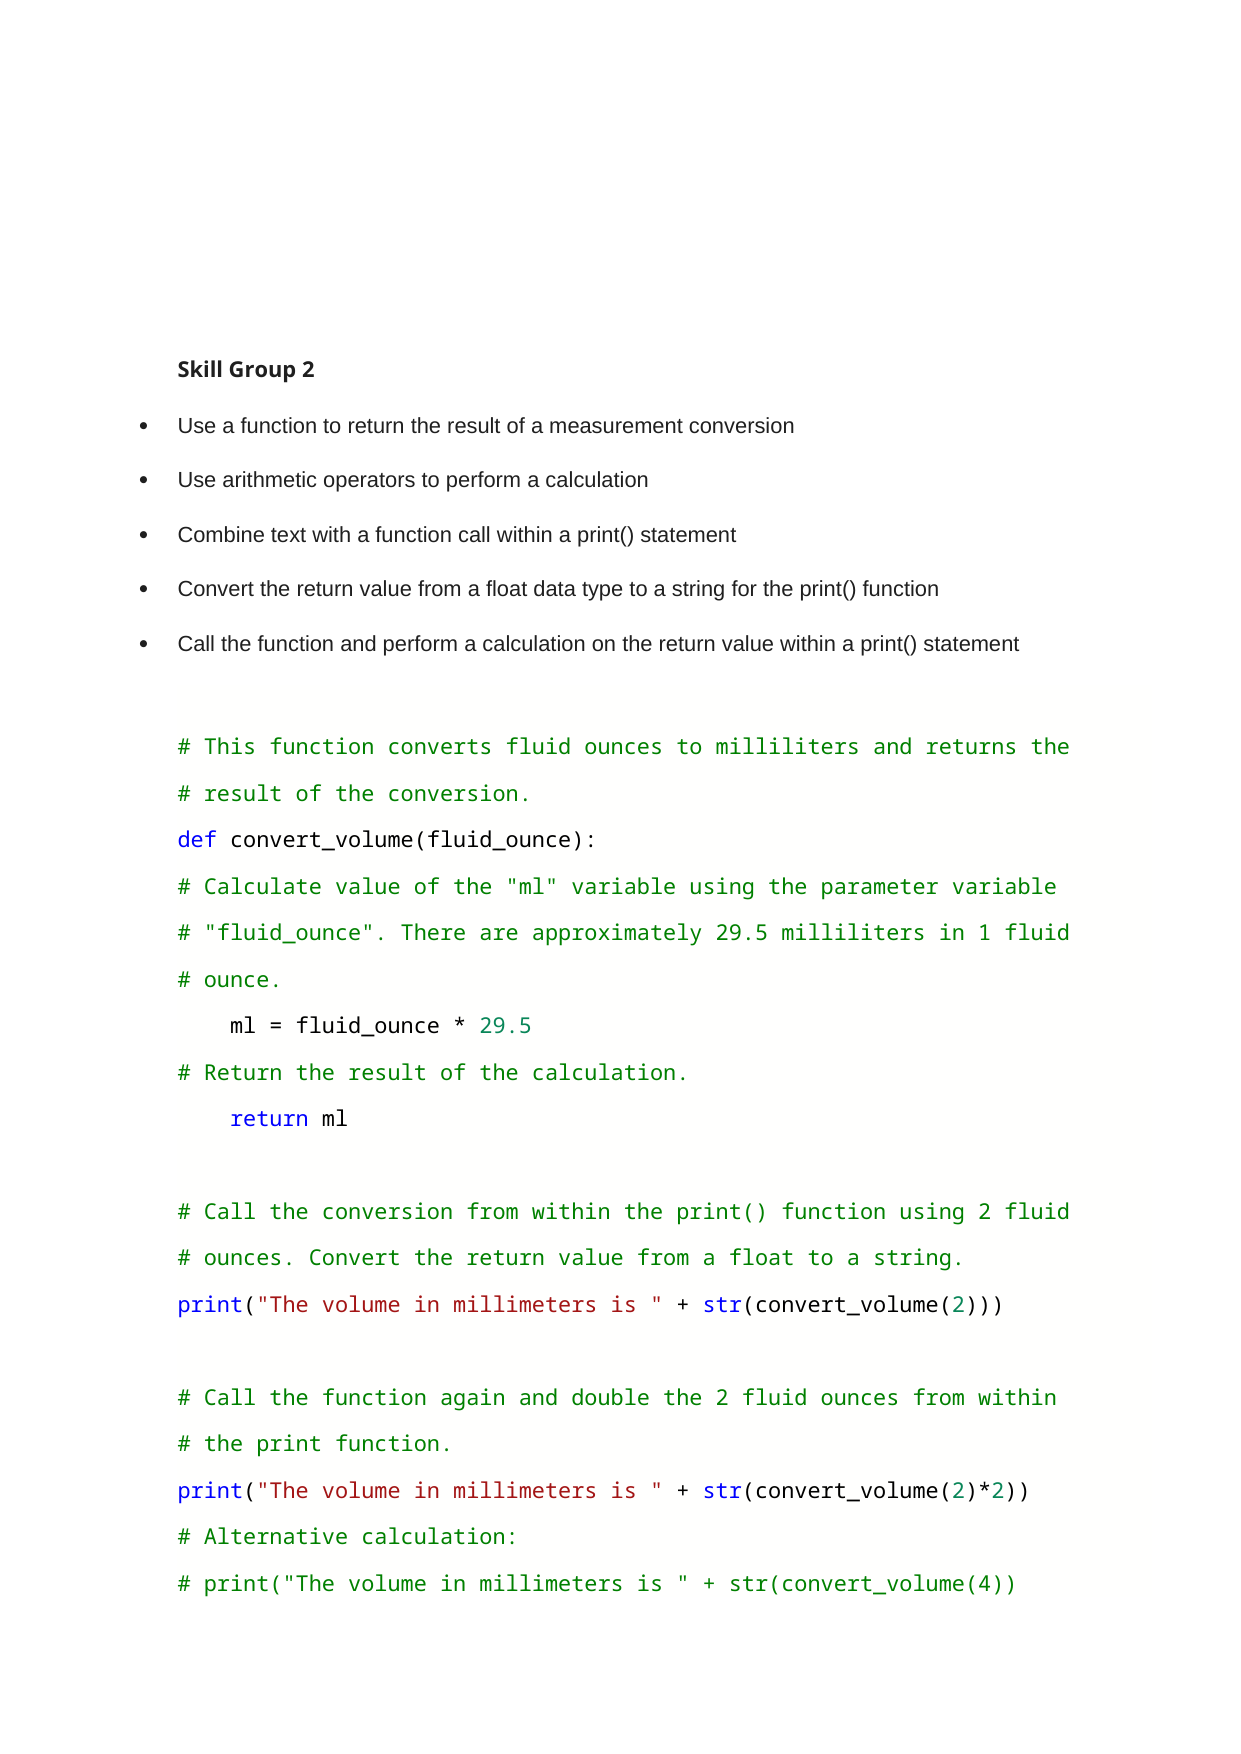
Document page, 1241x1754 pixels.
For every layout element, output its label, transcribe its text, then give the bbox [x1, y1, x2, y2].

text # Call the conversion from within the print() function using 2 fluid [177, 1196, 1152, 1226]
list Use arithmetic operators to perform a calculation [140, 467, 1152, 492]
text # ounce. [177, 963, 1152, 993]
text print("The volume in millimeters is " + str(convert_volume(2))) [177, 1289, 1152, 1318]
text def convert_volume(fluid_ounce): [177, 824, 1152, 854]
text # This function converts fluid ounces to milliliters and returns the [177, 731, 1152, 761]
text # Return the result of the calculation. [177, 1056, 1152, 1086]
text ml = fluid_ounce * 29.5 [177, 1010, 1152, 1040]
text print("The volume in millimeters is " + str(convert_volume(2)*2)) [177, 1474, 1152, 1504]
list Combine text with a function call within a print() statement [140, 522, 1152, 547]
list Convert the return value from a float data type to a string for the print() function [140, 576, 1152, 601]
text # Calculate value of the "ml" variable using the parameter variable [177, 871, 1152, 900]
list Use a function to return the result of a measurement conversion [140, 413, 1152, 438]
text # Call the function again and double the 2 fluid ounces from within [177, 1382, 1152, 1411]
list Call the function and perform a calculation on the return value within a print() statement [140, 630, 1152, 656]
text # ounces. Convert the return value from a float to a string. [177, 1242, 1152, 1272]
text # print("The volume in millimeters is " + str(convert_volume(4)) [177, 1567, 1152, 1597]
text # "fluid_ounce". There are approximately 29.5 milliliters in 1 fluid [177, 917, 1152, 947]
text return ml [177, 1103, 1152, 1133]
text # the print function. [177, 1428, 1152, 1458]
text # Alternative calculation: [177, 1521, 1152, 1551]
text Skill Group 2 [177, 354, 1152, 384]
text # result of the conversion. [177, 778, 1152, 807]
